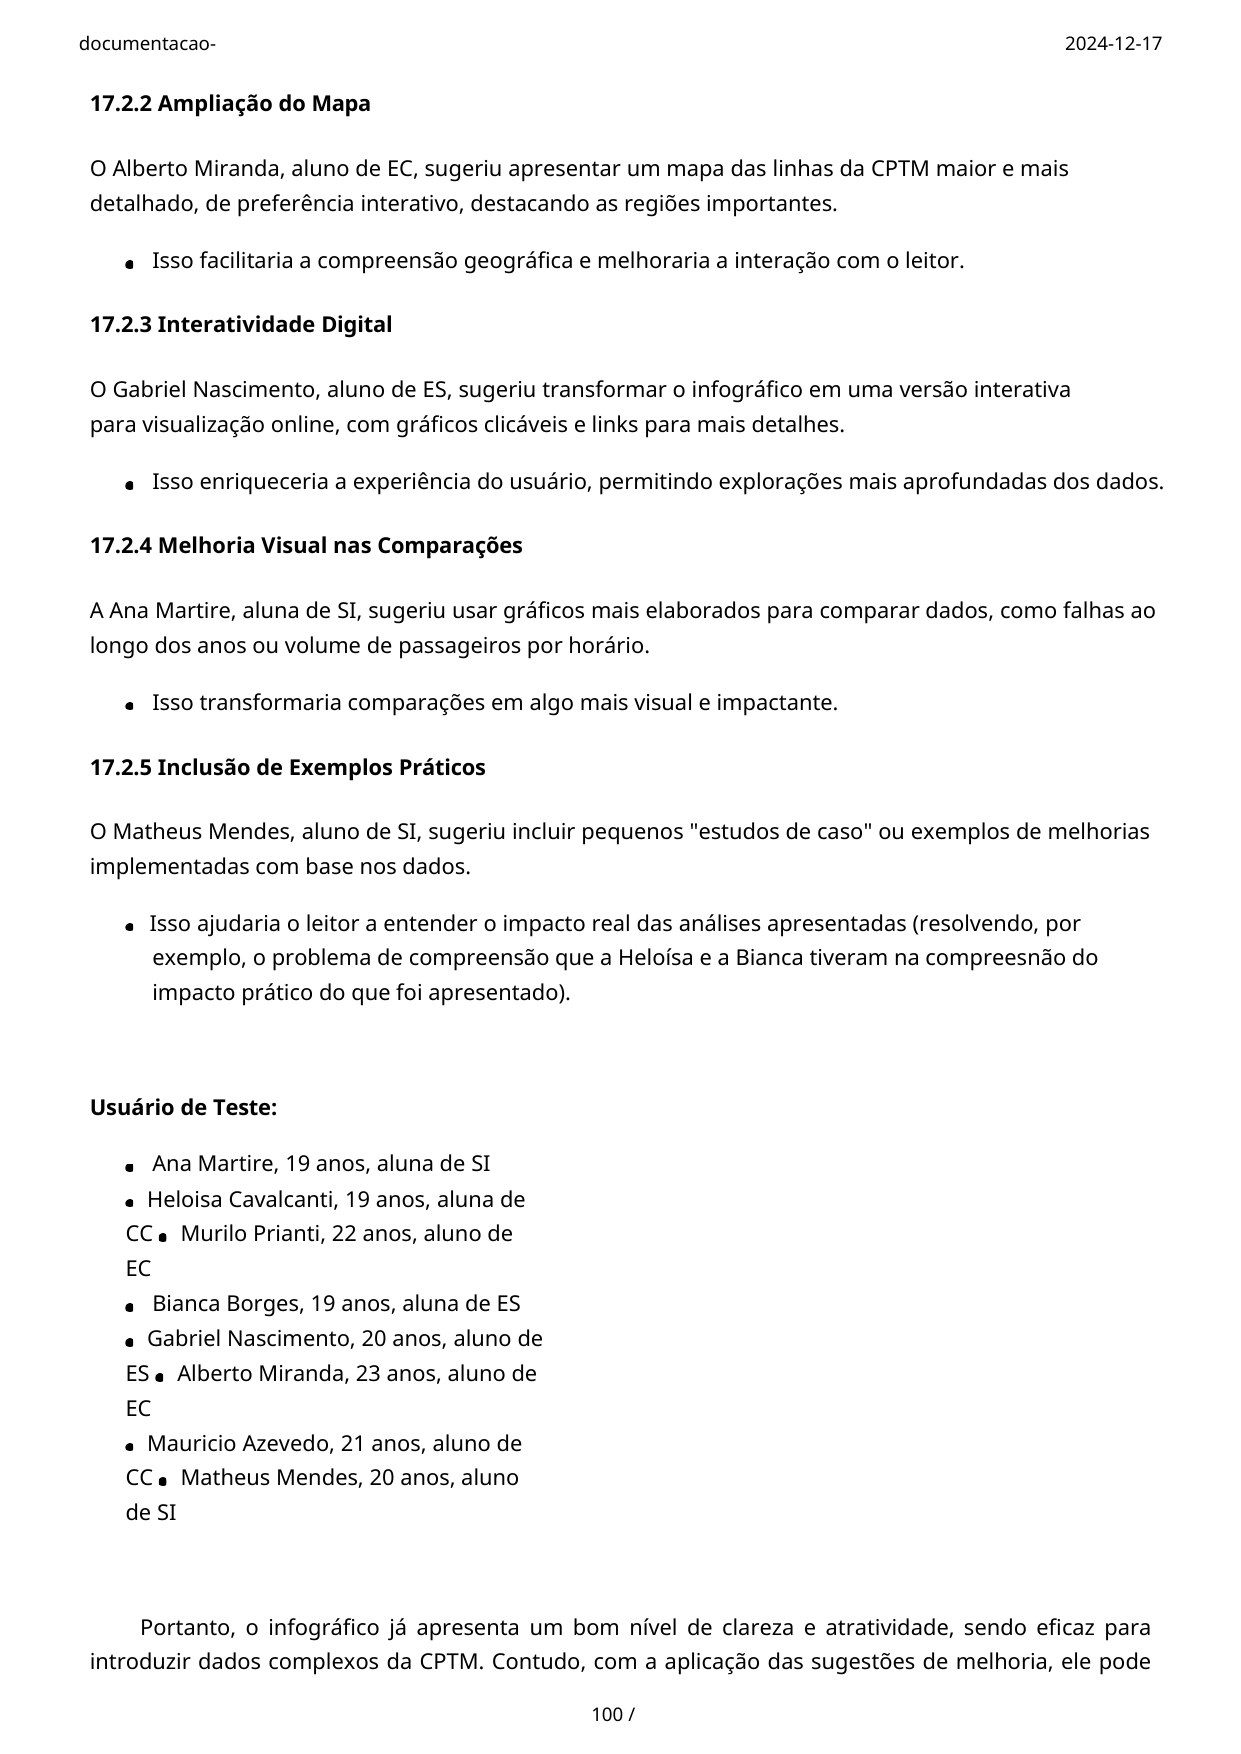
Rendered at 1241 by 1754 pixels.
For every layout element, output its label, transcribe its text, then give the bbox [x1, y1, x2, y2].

subtitle Interatividade Digital [89, 309, 1166, 338]
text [89, 1611, 1153, 1676]
picture [125, 260, 134, 269]
text Mauricio Azevedo, 21 anos, aluno de CC Matheus Mendes, 20 anos, aluno de SI [125, 1427, 539, 1527]
picture [158, 1233, 167, 1242]
text Isso ajudaria o leitor a entender o impacto real das análises apresentadas (resolvendo, por exemplo, o problema de compreensão que a Heloísa e a Bianca tiveram na compreesnão do impacto prático do que foi apresentado). [125, 907, 1140, 1007]
picture [125, 1443, 134, 1451]
picture [155, 1373, 164, 1382]
text Ana Martire, 19 anos, aluna de SI [125, 1148, 1166, 1178]
picture [158, 1477, 167, 1486]
picture [125, 1303, 134, 1312]
text O Matheus Mendes, aluno de SI, sugeriu incluir pequenos "estudos de caso" ou exemplos de melhorias implementadas com base nos dados. [89, 816, 1166, 881]
picture [125, 1199, 134, 1207]
subtitle Usuário de Teste: [89, 1091, 1166, 1121]
text Bianca Borges, 19 anos, aluna de ES [125, 1288, 1166, 1318]
text Isso facilitaria a compreensão geográfica e melhoraria a interação com o leitor. [125, 245, 1166, 274]
picture [125, 702, 134, 710]
text Isso transformaria comparações em algo mais visual e impactante. [125, 687, 1166, 716]
subtitle Ampliação do Mapa [89, 88, 1166, 118]
picture [125, 923, 134, 931]
subtitle Melhoria Visual nas Comparações [89, 529, 1166, 559]
text Heloisa Cavalcanti, 19 anos, aluna de CC Murilo Prianti, 22 anos, aluno de EC [125, 1183, 539, 1283]
text Isso enriqueceria a experiência do usuário, permitindo explorações mais aprofundadas dos dados. [125, 466, 1166, 496]
subtitle Inclusão de Exemplos Práticos [89, 752, 1166, 782]
text O Alberto Miranda, aluno de EC, sugeriu apresentar um mapa das linhas da CPTM maior e mais detalhado, de preferência interativo, destacando as regiões importantes. [89, 153, 1166, 218]
picture [125, 1338, 134, 1347]
picture [125, 1164, 134, 1172]
text O Gabriel Nascimento, aluno de ES, sugeriu transformar o infográfico em uma versão interativa para visualização online, com gráficos clicáveis e links para mais detalhes. [89, 374, 1094, 439]
text Gabriel Nascimento, 20 anos, aluno de ES Alberto Miranda, 23 anos, aluno de EC [125, 1323, 552, 1422]
picture [125, 481, 134, 490]
text A Ana Martire, aluna de SI, sugeriu usar gráficos mais elaborados para comparar dados, como falhas ao longo dos anos ou volume de passageiros por horário. [89, 595, 1166, 659]
